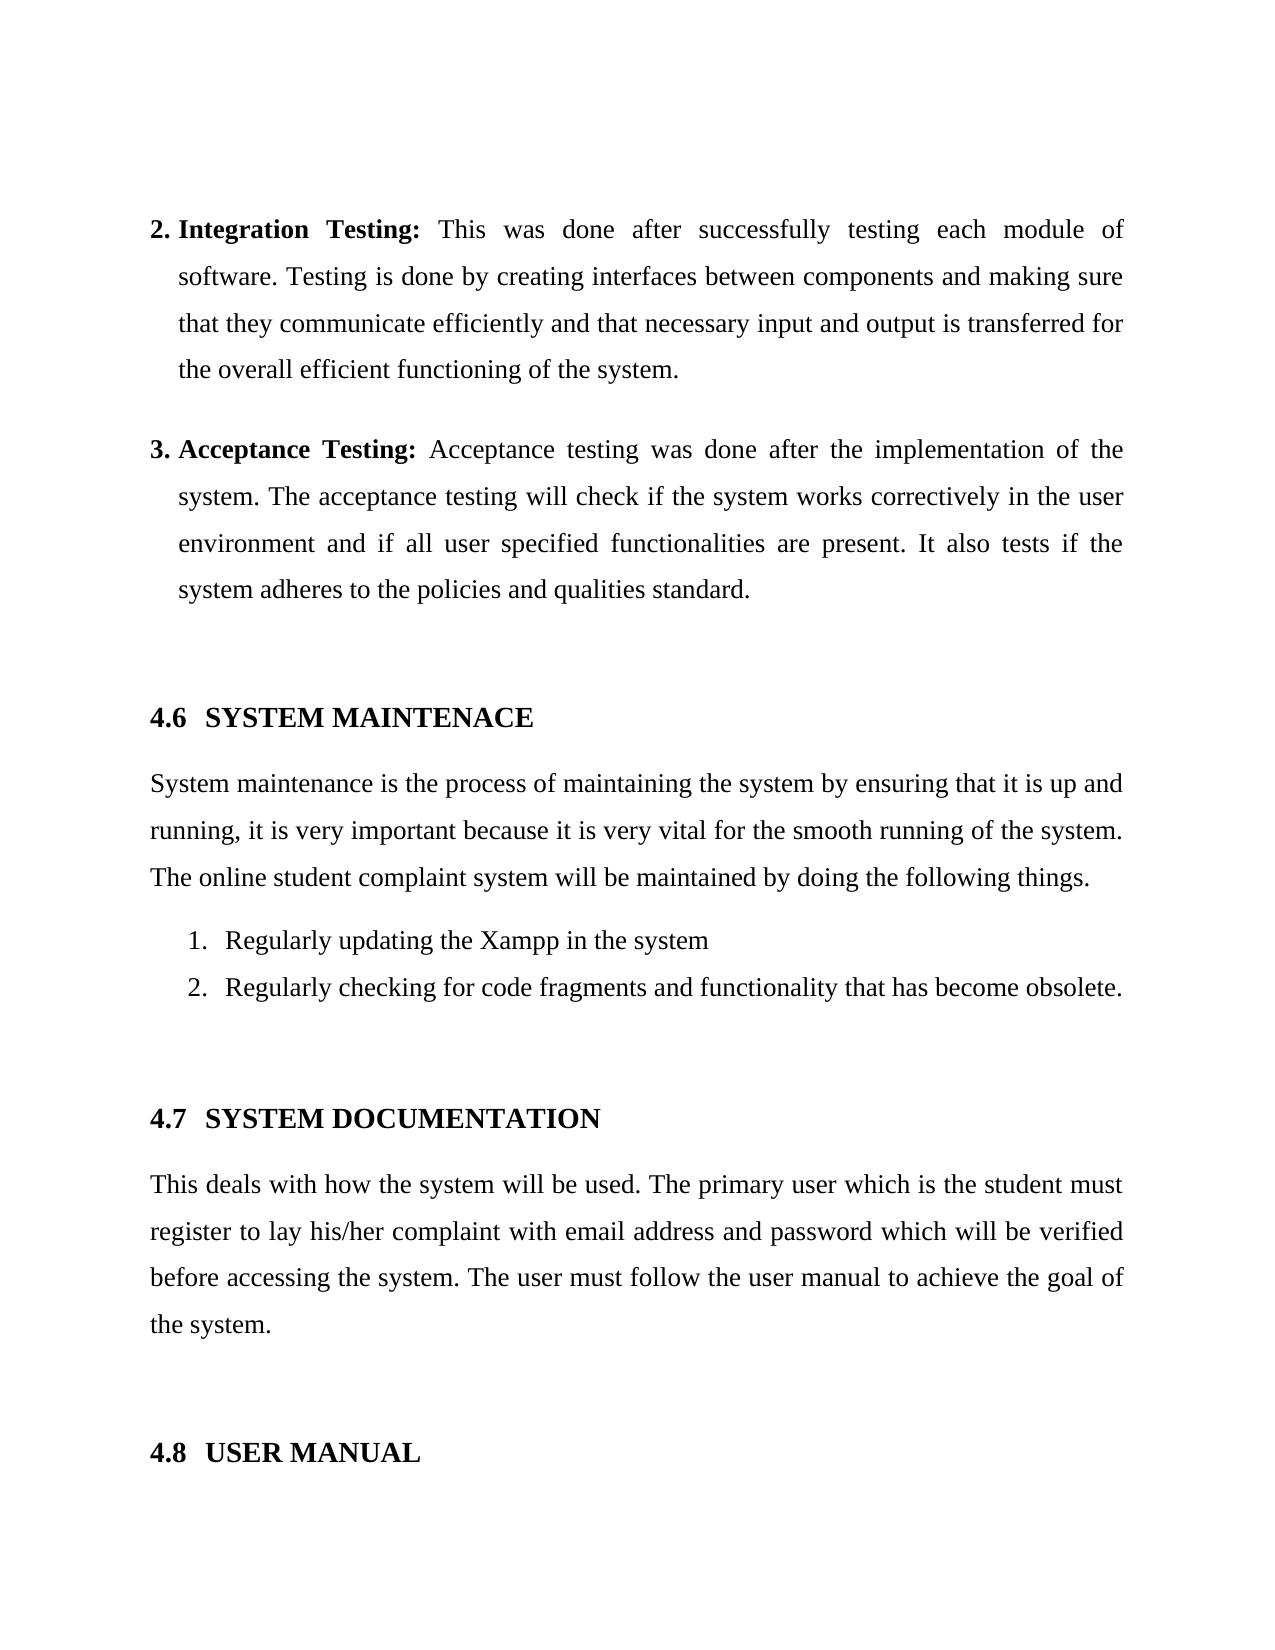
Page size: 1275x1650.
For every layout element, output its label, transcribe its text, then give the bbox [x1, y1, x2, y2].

list SYSTEM DOCUMENTATION [150, 1101, 1125, 1134]
list USER MANUAL [150, 1435, 1125, 1468]
list SYSTEM MAINTENACE [150, 700, 1125, 734]
list Regularly checking for code fragments and functionality that has become obsolete. [187, 971, 1125, 1002]
list Regularly updating the Xampp in the system [187, 924, 1125, 955]
text This deals with how the system will be used. The primary user which is the student must register to lay his/her complaint with email address and password which will be verified before accessing the system. The user must follow the user manual to achieve the goal of the system. [150, 1168, 1125, 1339]
text System maintenance is the process of maintaining the system by ensuring that it is up and running, it is very important because it is very vital for the smooth running of the system. The online student complaint system will be maintained by doing the following things. [150, 767, 1125, 892]
list Integration Testing: This was done after successfully testing each module of software. Testing is done by creating interfaces between components and making sure that they communicate efficiently and that necessary input and output is transferred for the overall efficient functioning of the system. [150, 213, 1125, 384]
list Acceptance Testing: Acceptance testing was done after the implementation of the system. The acceptance testing will check if the system works correctively in the user environment and if all user specified functionalities are present. It also tests if the system adheres to the policies and qualities standard. [150, 433, 1125, 605]
